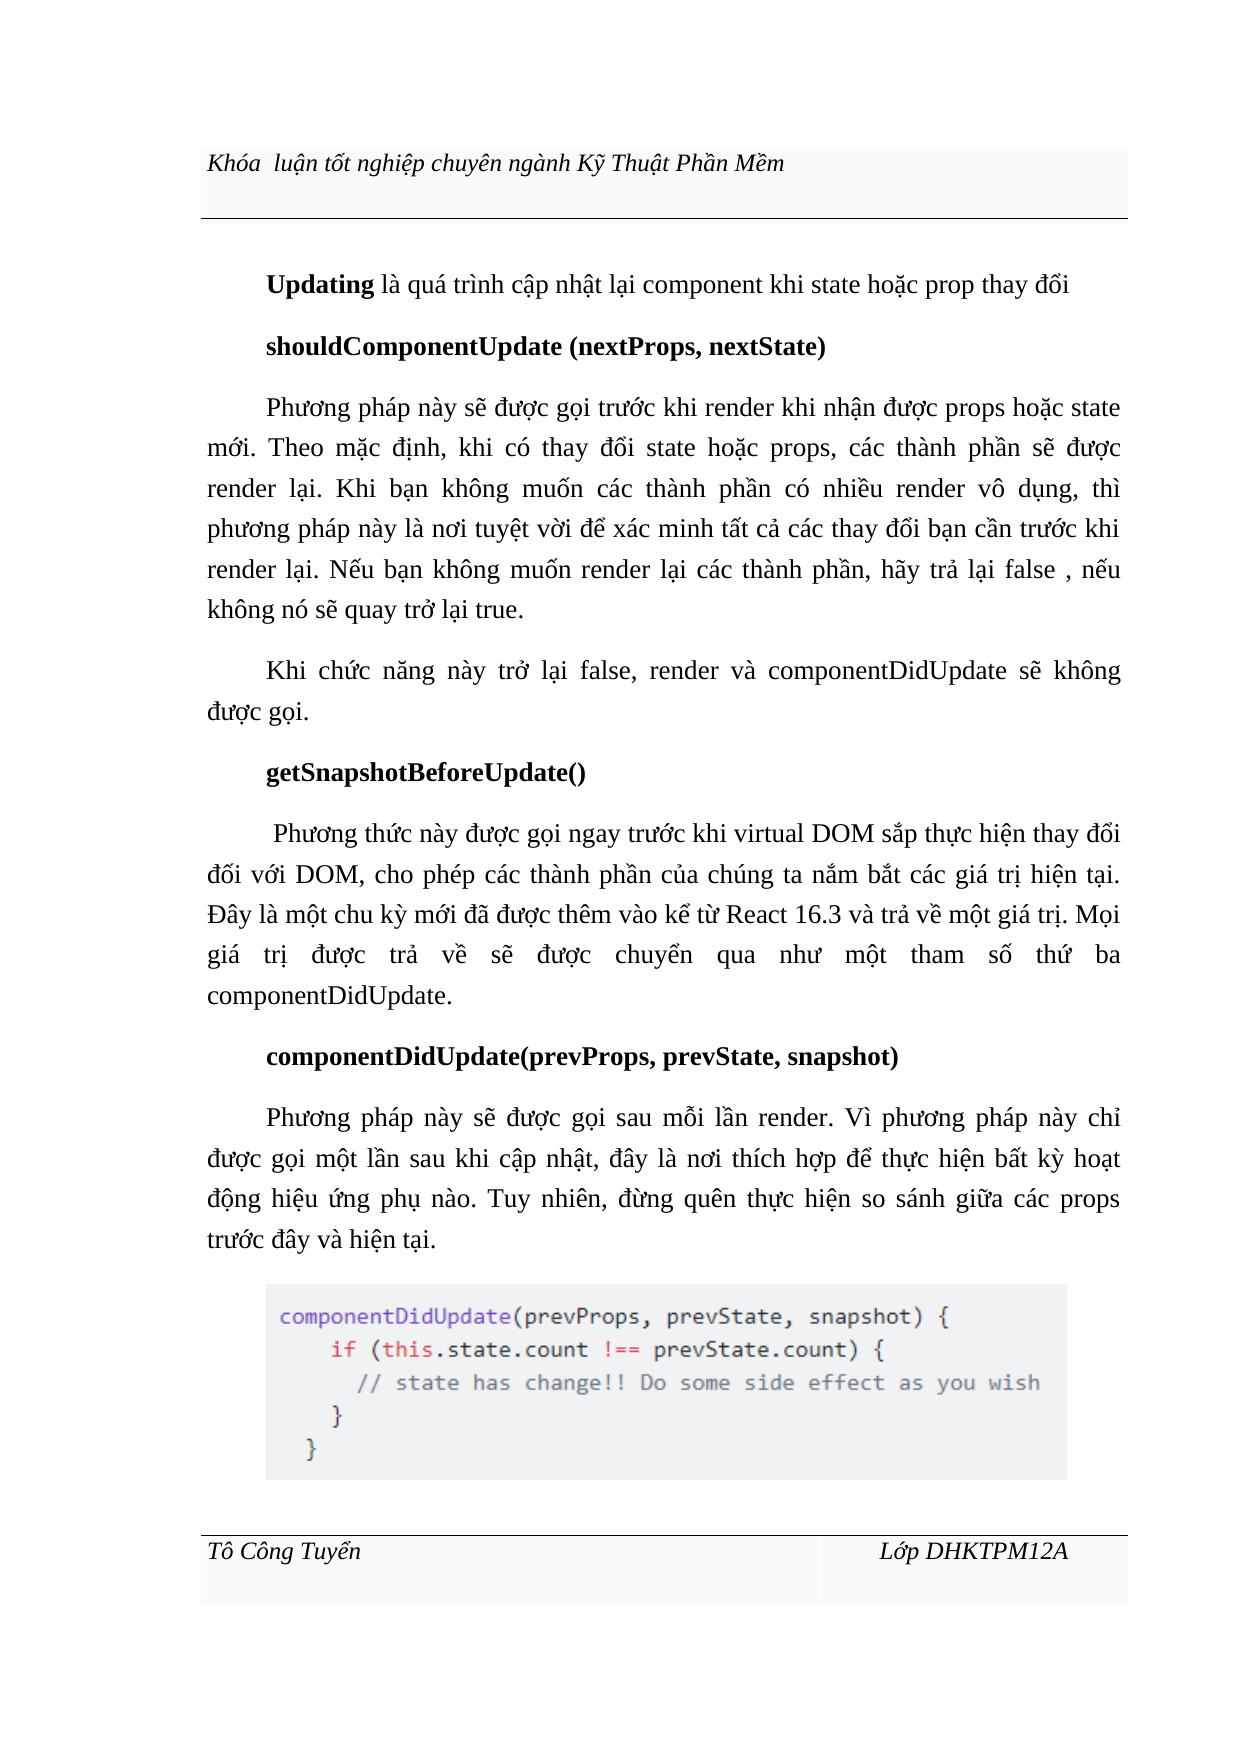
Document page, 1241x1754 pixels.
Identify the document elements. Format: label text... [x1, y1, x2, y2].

text componentDidUpdate(prevProps, prevState, snapshot) [207, 1040, 1122, 1071]
text getSnapshotBeforeUpdate() [207, 756, 1122, 787]
text Updating là quá trình cập nhật lại component khi state hoặc prop thay đổi [207, 269, 1122, 300]
text Phương pháp này sẽ được gọi trước khi render khi nhận được props hoặc state mới. Theo mặc định, khi có thay đổi state hoặc props, các thành phần sẽ được render lại. Khi bạn không muốn các thành phần có nhiều render vô dụng, thì phương pháp này là nơi tuyệt vời để xác minh tất cả các thay đổi bạn cần trước khi render lại. Nếu bạn không muốn render lại các thành phần, hãy trả lại false , nếu không nó sẽ quay trở lại true. [207, 391, 1122, 624]
text Khi chức năng này trở lại false, render và componentDidUpdate sẽ không được gọi. [207, 654, 1122, 726]
text Phương thức này được gọi ngay trước khi virtual DOM sắp thực hiện thay đổi đối với DOM, cho phép các thành phần của chúng ta nắm bắt các giá trị hiện tại. Đây là một chu kỳ mới đã được thêm vào kể từ React 16.3 và trả về một giá trị. Mọi giá trị được trả về sẽ được chuyển qua như một tham số thứ ba componentDidUpdate. [207, 817, 1122, 1010]
text shouldComponentUpdate (nextProps, nextState) [207, 330, 1122, 361]
picture [265, 1284, 1068, 1480]
text Phương pháp này sẽ được gọi sau mỗi lần render. Vì phương pháp này chỉ được gọi một lần sau khi cập nhật, đây là nơi thích hợp để thực hiện bất kỳ hoạt động hiệu ứng phụ nào. Tuy nhiên, đừng quên thực hiện so sánh giữa các props trước đây và hiện tại. [207, 1102, 1122, 1254]
